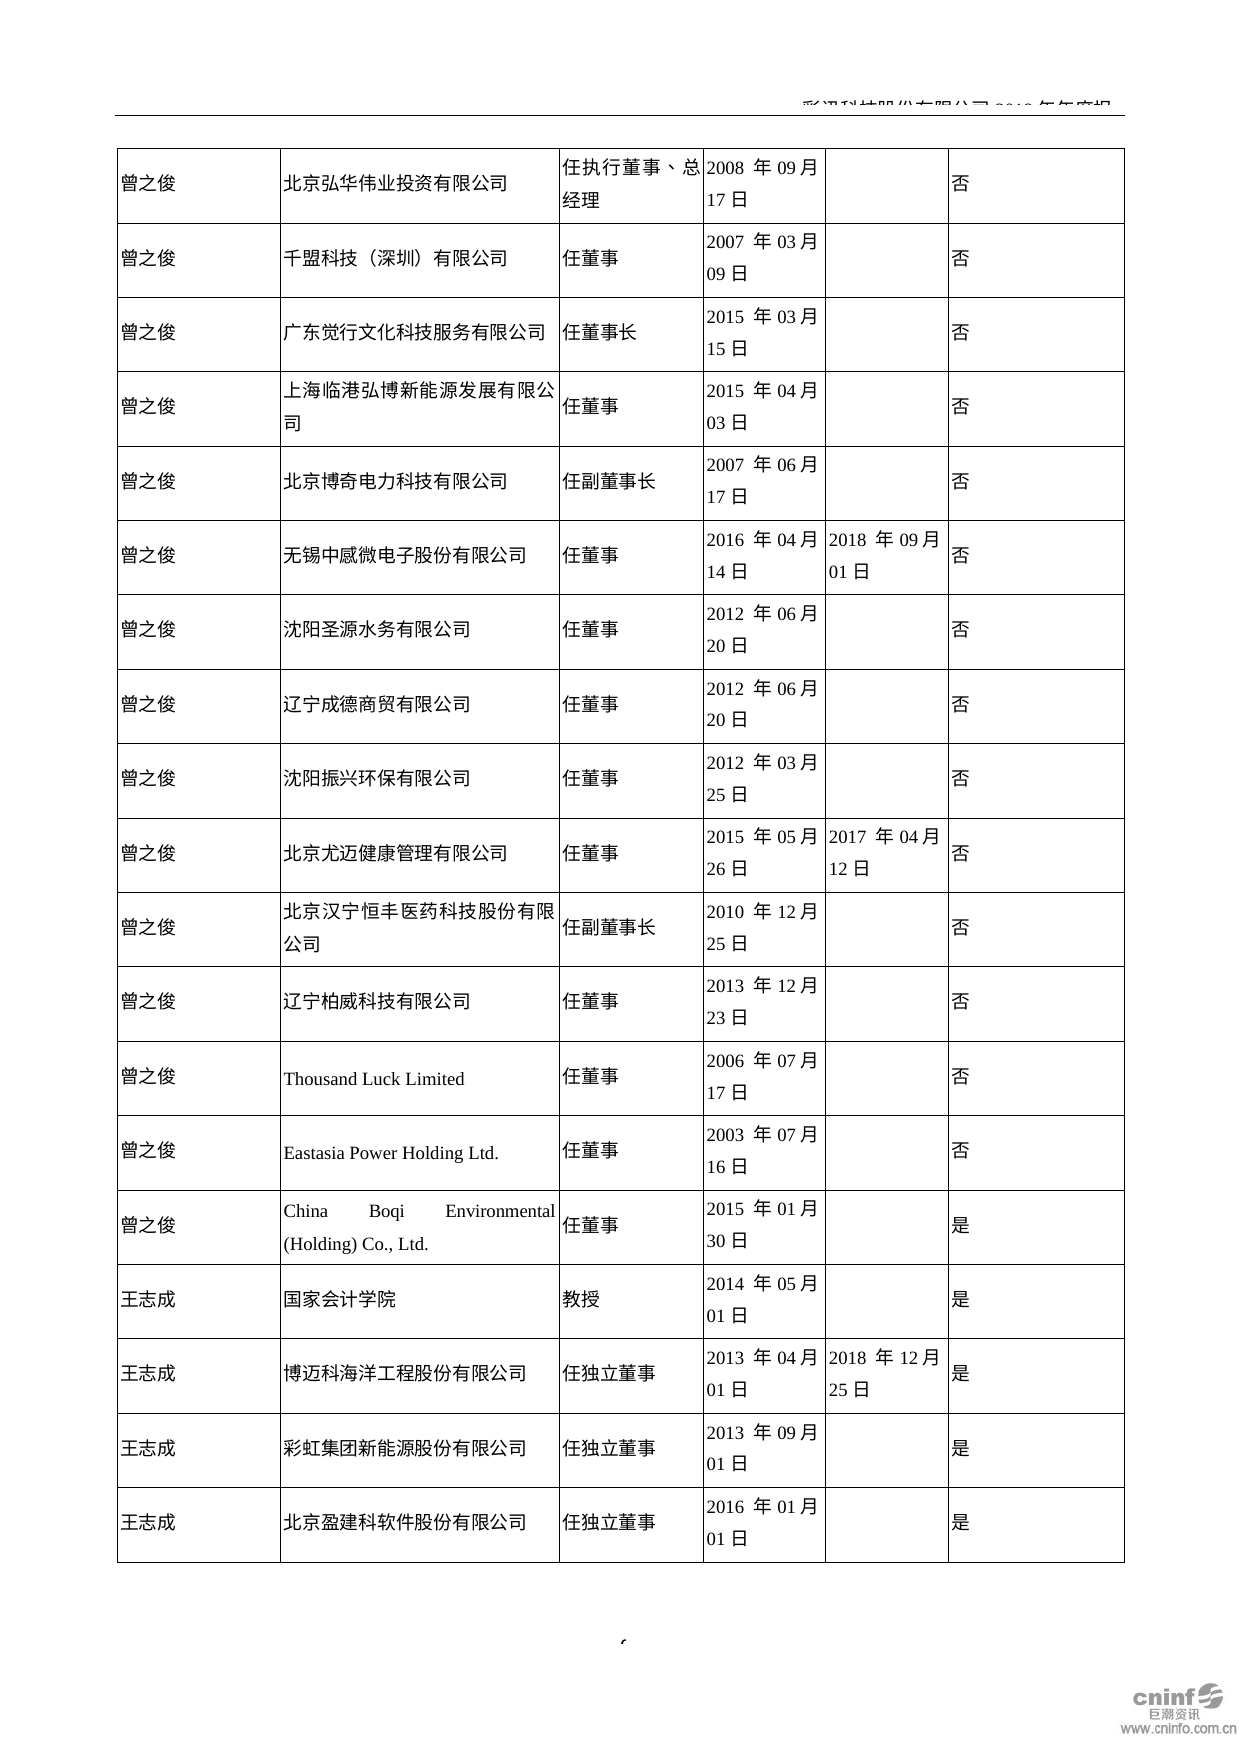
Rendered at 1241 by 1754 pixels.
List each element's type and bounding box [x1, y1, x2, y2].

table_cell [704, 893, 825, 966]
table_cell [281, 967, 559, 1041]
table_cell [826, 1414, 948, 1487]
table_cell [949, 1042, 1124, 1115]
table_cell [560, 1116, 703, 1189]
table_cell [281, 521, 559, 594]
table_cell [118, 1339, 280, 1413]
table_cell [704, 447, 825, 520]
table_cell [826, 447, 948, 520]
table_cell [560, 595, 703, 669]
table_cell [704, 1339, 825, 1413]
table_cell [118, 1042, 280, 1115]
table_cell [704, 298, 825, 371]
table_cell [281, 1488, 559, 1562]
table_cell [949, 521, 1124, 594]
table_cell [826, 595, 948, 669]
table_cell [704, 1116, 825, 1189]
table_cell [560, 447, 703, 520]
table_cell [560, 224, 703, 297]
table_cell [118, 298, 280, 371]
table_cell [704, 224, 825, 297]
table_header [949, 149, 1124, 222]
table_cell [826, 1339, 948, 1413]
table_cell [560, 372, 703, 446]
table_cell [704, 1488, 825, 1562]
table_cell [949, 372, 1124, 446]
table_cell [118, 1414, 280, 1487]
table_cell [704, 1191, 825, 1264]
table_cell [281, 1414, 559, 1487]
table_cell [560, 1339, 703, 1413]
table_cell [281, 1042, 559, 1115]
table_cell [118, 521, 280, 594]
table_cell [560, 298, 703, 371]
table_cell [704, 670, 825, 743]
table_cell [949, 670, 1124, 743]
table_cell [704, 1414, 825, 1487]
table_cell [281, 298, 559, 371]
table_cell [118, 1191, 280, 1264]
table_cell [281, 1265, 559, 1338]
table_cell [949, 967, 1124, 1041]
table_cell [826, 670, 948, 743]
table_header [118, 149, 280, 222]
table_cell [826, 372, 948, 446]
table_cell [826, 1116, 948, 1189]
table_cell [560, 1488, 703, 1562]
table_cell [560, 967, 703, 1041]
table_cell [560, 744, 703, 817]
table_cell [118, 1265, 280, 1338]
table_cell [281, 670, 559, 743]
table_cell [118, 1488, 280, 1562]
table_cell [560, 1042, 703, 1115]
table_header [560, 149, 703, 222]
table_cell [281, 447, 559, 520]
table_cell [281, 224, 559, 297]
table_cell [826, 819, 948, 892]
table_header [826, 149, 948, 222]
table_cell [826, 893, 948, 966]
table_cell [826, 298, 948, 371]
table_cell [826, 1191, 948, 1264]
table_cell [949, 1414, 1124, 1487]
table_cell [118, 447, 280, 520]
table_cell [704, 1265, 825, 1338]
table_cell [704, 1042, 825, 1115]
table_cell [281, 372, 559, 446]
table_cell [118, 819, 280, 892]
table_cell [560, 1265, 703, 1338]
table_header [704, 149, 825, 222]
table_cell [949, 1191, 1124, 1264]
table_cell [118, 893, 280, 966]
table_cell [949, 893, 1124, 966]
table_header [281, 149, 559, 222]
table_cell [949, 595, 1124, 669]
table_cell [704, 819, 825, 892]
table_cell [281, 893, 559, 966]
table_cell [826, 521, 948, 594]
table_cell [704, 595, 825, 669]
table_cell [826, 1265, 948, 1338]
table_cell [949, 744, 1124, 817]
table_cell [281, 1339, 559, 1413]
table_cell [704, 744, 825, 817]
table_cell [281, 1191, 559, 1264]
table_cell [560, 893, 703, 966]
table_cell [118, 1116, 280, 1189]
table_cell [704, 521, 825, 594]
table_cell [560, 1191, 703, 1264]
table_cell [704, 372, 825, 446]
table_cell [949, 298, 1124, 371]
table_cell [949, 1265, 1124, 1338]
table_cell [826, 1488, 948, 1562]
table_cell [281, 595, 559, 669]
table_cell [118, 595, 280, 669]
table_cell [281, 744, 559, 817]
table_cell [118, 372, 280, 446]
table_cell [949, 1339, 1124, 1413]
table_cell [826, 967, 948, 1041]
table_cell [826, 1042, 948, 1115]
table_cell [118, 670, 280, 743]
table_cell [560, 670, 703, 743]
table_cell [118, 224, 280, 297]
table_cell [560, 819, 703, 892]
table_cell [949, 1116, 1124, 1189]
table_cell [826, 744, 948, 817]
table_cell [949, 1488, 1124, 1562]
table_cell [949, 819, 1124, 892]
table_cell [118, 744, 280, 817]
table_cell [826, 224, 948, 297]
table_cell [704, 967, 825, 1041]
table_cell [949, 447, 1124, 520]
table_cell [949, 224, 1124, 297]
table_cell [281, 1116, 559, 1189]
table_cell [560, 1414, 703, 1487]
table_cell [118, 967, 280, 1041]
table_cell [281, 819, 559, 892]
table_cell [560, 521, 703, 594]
picture [1115, 1680, 1240, 1737]
